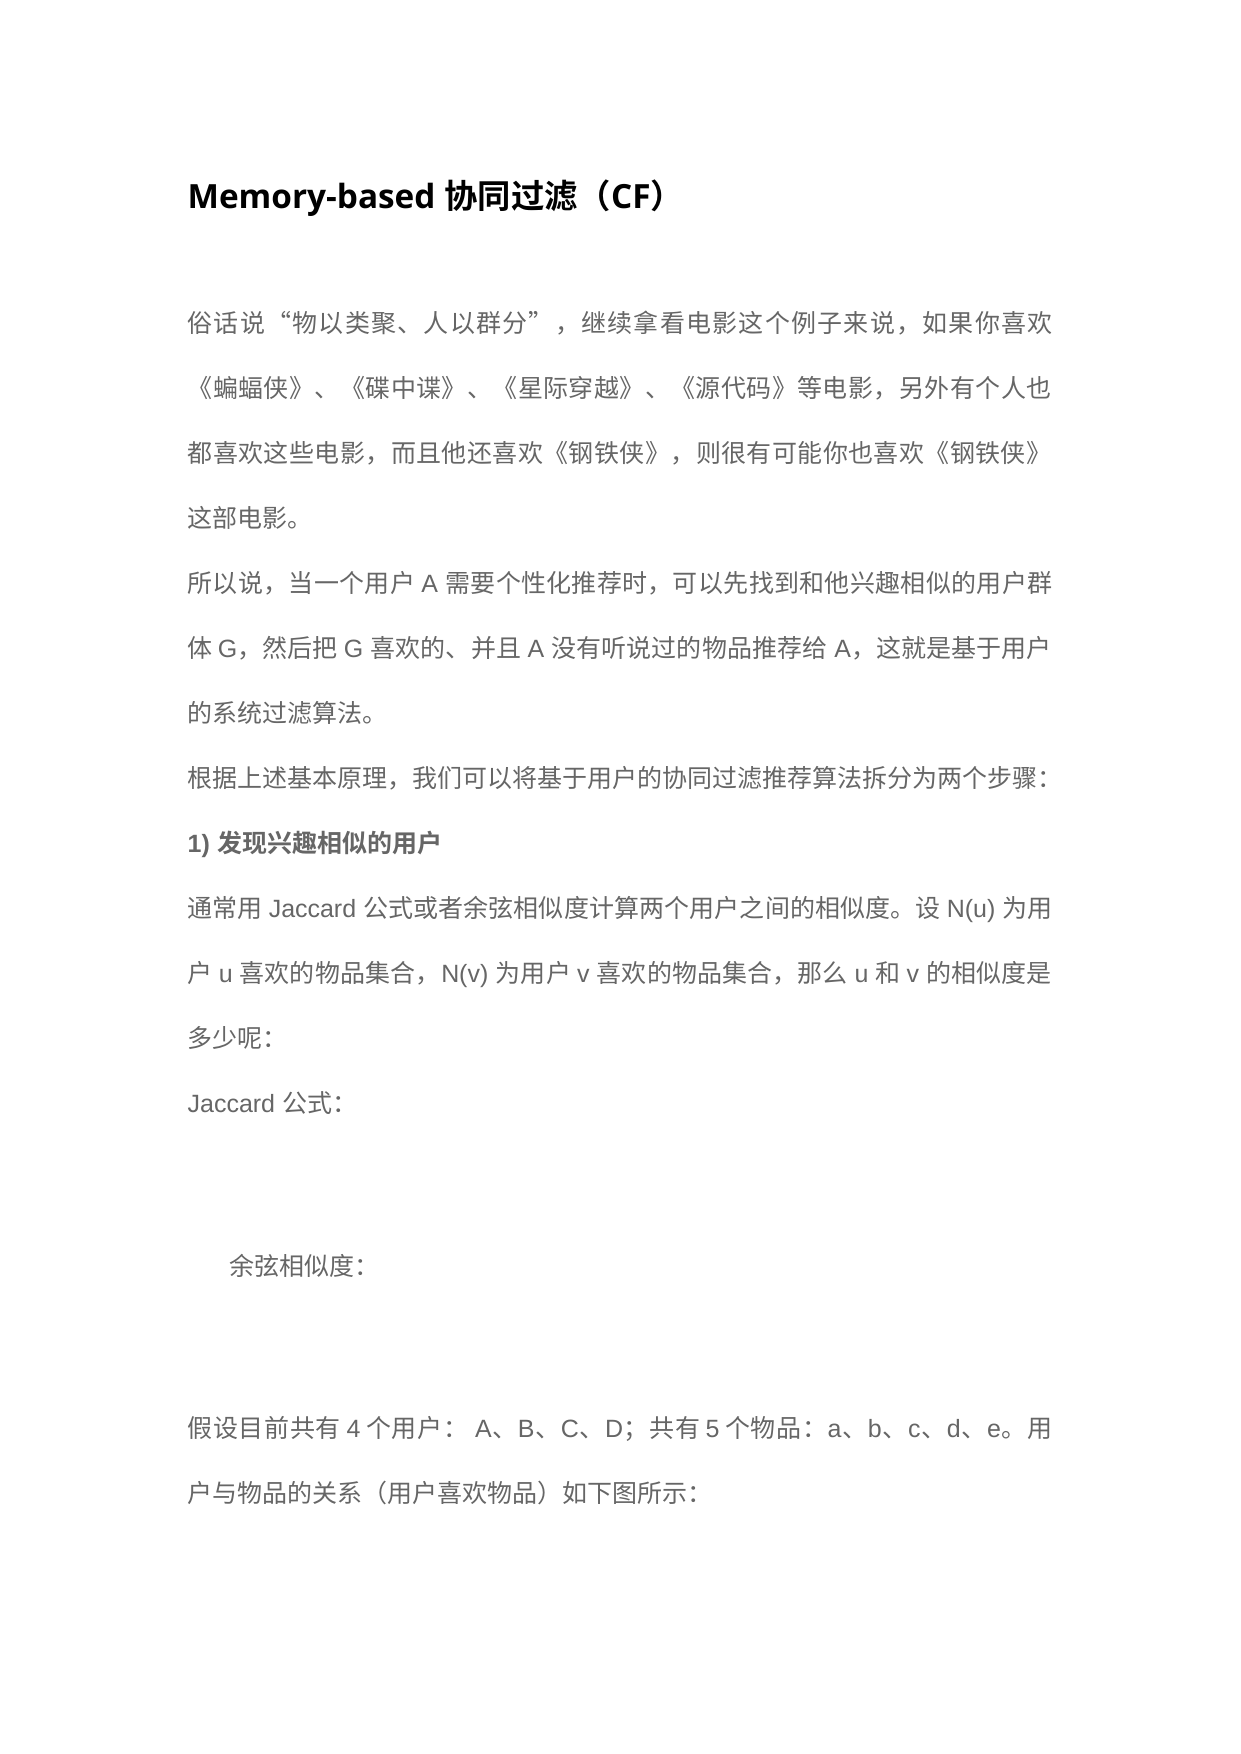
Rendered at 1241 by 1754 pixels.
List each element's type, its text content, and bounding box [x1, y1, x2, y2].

text 所以说，当一个用户 A 需要个性化推荐时，可以先找到和他兴趣相似的用户群体G，然后把 G 喜欢的、并且 A 没有听说过的物品推荐给 A，这就是基于用户的系统过滤算法。 [187, 549, 1053, 744]
text 假设目前共有4个用户： A、B、C、D；共有5个物品：a、b、c、d、e。用户与物品的关系（用户喜欢物品）如下图所示： [187, 1394, 1053, 1524]
text Jaccard 公式： [187, 1069, 1053, 1134]
text 俗话说“物以类聚、人以群分”，继续拿看电影这个例子来说，如果你喜欢《蝙蝠侠》、《碟中谍》、《星际穿越》、《源代码》等电影，另外有个人也都喜欢这些电影，而且他还喜欢《钢铁侠》，则很有可能你也喜欢《钢铁侠》这部电影。 [187, 289, 1053, 549]
text 根据上述基本原理，我们可以将基于用户的协同过滤推荐算法拆分为两个步骤： [187, 744, 1053, 809]
subtitle Memory-based 协同过滤（CF） [187, 162, 1053, 227]
text 通常用 Jaccard 公式或者余弦相似度计算两个用户之间的相似度。设 N(u) 为用户 u 喜欢的物品集合，N(v) 为用户 v 喜欢的物品集合，那么 u 和 v 的相似度是多少呢： [187, 874, 1053, 1069]
text 余弦相似度： [187, 1232, 1053, 1297]
text 1) 发现兴趣相似的用户 [187, 809, 1053, 874]
